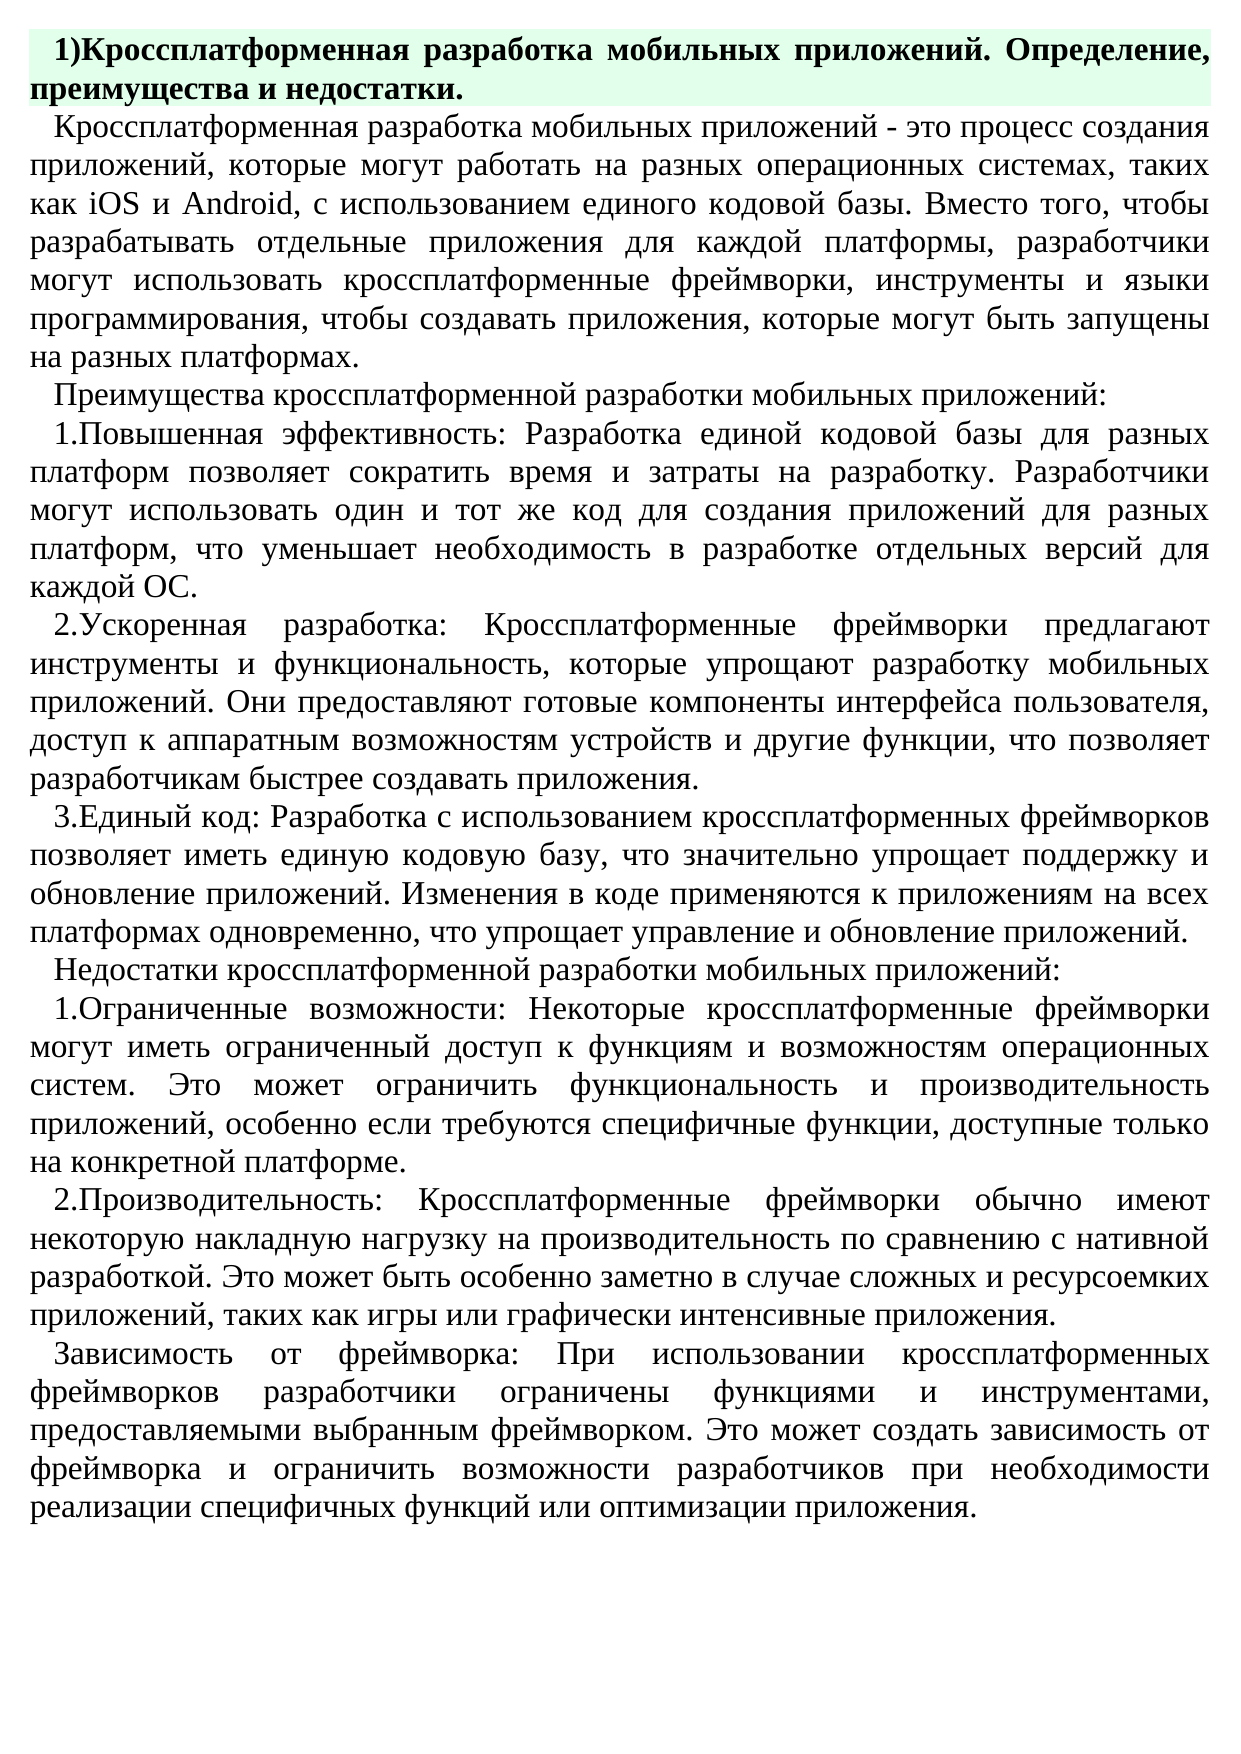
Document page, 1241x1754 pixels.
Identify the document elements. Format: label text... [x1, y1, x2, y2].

text 1.Ограниченные возможности: Некоторые кроссплатформенные фреймворки могут иметь ограниченный доступ к функциям и возможностям операционных систем. Это может ограничить функциональность и производительность приложений, особенно если требуются специфичные функции, доступные только на конкретной платформе. [29, 988, 1211, 1179]
text 1)Кроссплатформенная разработка мобильных приложений. Определение, преимущества и недостатки. [29, 29, 1211, 106]
text Недостатки кроссплатформенной разработки мобильных приложений: [29, 949, 1211, 988]
text 3.Единый код: Разработка с использованием кроссплатформенных фреймворков позволяет иметь единую кодовую базу, что значительно упрощает поддержку и обновление приложений. Изменения в коде применяются к приложениям на всех платформах одновременно, что упрощает управление и обновление приложений. [29, 796, 1211, 949]
text 2.Ускоренная разработка: Кроссплатформенные фреймворки предлагают инструменты и функциональность, которые упрощают разработку мобильных приложений. Они предоставляют готовые компоненты интерфейса пользователя, доступ к аппаратным возможностям устройств и другие функции, что позволяет разработчикам быстрее создавать приложения. [29, 604, 1211, 796]
text Зависимость от фреймворка: При использовании кроссплатформенных фреймворков разработчики ограничены функциями и инструментами, предоставляемыми выбранным фреймворком. Это может создать зависимость от фреймворка и ограничить возможности разработчиков при необходимости реализации специфичных функций или оптимизации приложения. [29, 1333, 1211, 1524]
text 2.Производительность: Кроссплатформенные фреймворки обычно имеют некоторую накладную нагрузку на производительность по сравнению с нативной разработкой. Это может быть особенно заметно в случае сложных и ресурсоемких приложений, таких как игры или графически интенсивные приложения. [29, 1179, 1211, 1333]
text 1.Повышенная эффективность: Разработка единой кодовой базы для разных платформ позволяет сократить время и затраты на разработку. Разработчики могут использовать один и тот же код для создания приложений для разных платформ, что уменьшает необходимость в разработке отдельных версий для каждой ОС. [29, 413, 1211, 604]
text Кроссплатформенная разработка мобильных приложений - это процесс создания приложений, которые могут работать на разных операционных системах, таких как iOS и Android, с использованием единого кодовой базы. Вместо того, чтобы разрабатывать отдельные приложения для каждой платформы, разработчики могут использовать кроссплатформенные фреймворки, инструменты и языки программирования, чтобы создавать приложения, которые могут быть запущены на разных платформах. [29, 106, 1211, 374]
text Преимущества кроссплатформенной разработки мобильных приложений: [29, 374, 1211, 413]
